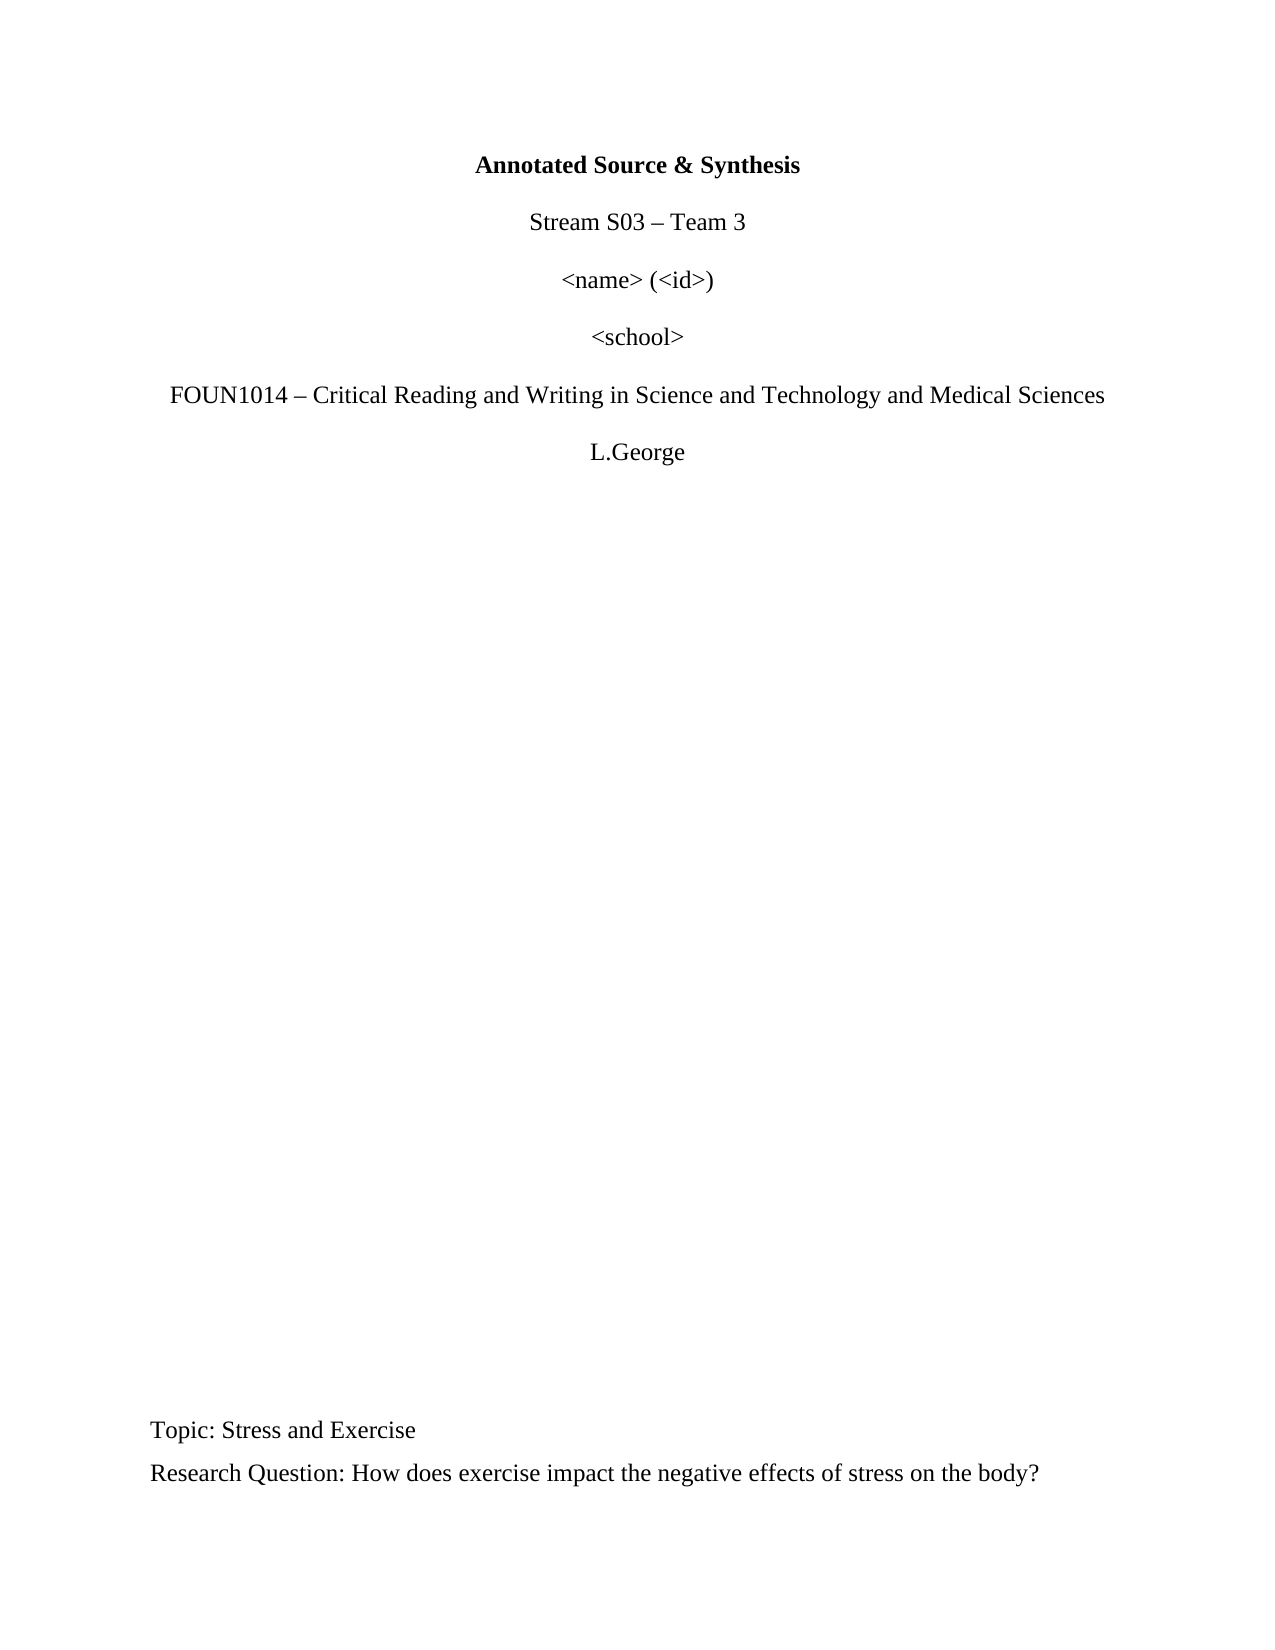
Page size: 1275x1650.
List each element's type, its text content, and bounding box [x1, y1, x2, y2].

text <school> [150, 322, 1125, 351]
text <name> (<id>) [150, 265, 1125, 294]
text Annotated Source & Synthesis [150, 150, 1125, 179]
text Research Question: How does exercise impact the negative effects of stress on the body? [150, 1458, 351, 1487]
text Topic: Stress and Exercise [150, 1415, 1125, 1444]
text L.George [150, 437, 1125, 466]
text Stream S03 – Team 3 [150, 207, 1125, 236]
text FOUN1014 – Critical Reading and Writing in Science and Technology and Medical Sciences [150, 380, 1125, 409]
